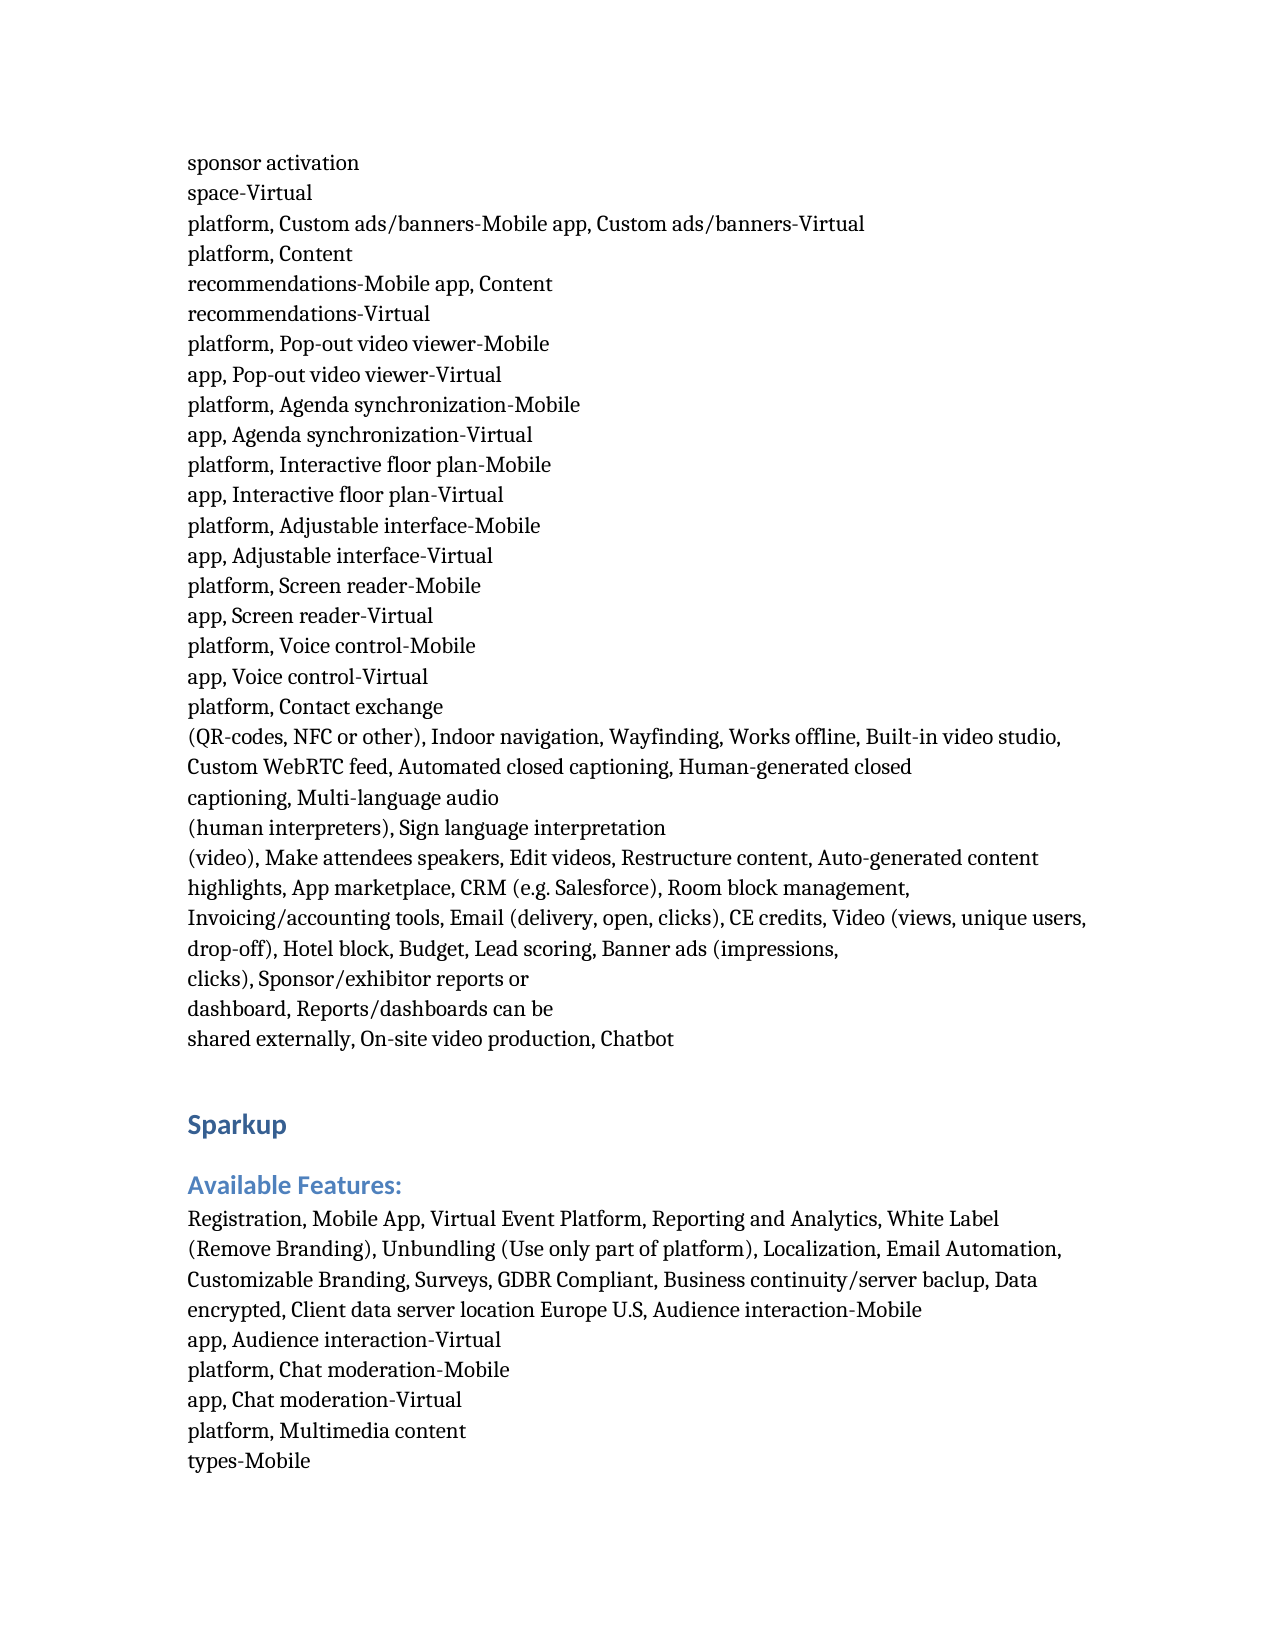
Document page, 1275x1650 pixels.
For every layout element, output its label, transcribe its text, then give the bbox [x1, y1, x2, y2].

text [187, 1206, 1087, 1474]
subtitle Available Features: [187, 1168, 1087, 1201]
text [187, 150, 1087, 1052]
subtitle Sparkup [187, 1106, 1087, 1142]
